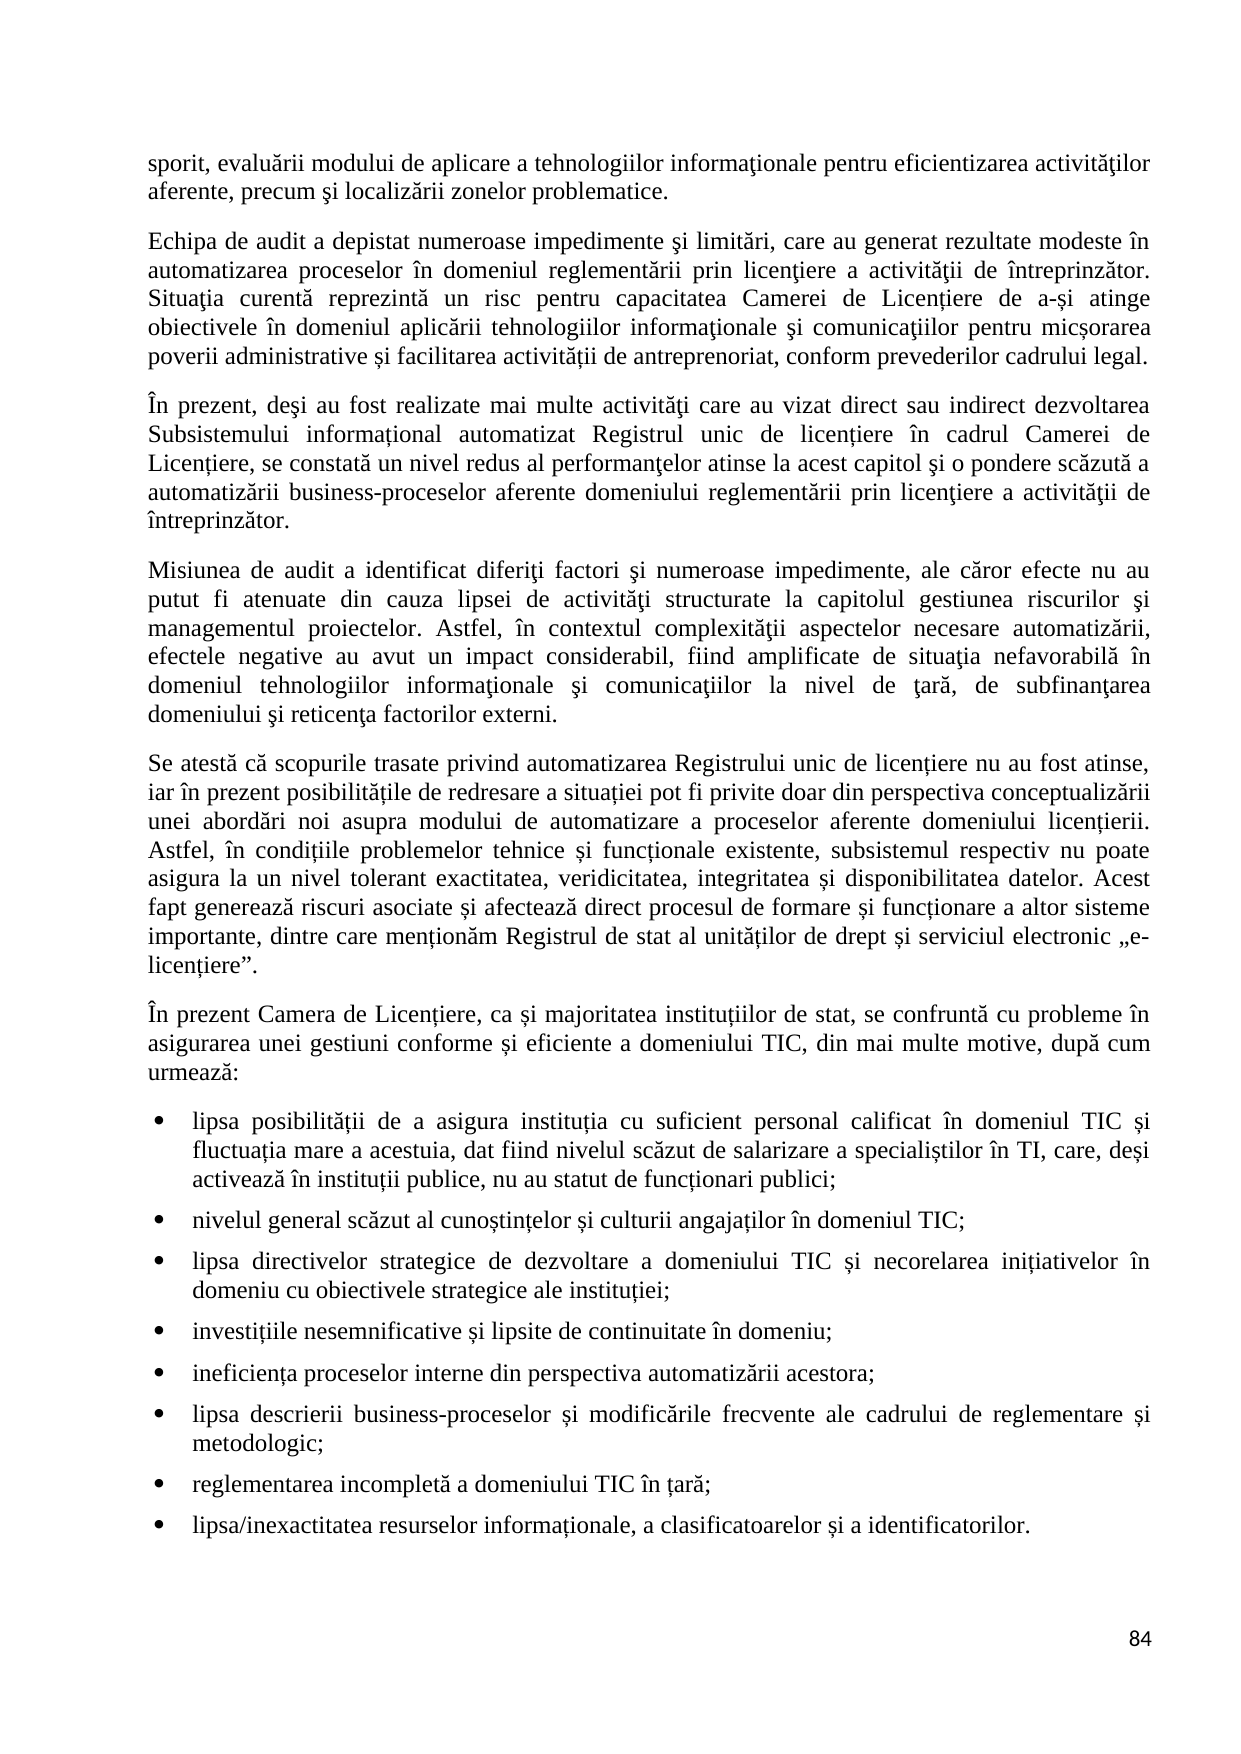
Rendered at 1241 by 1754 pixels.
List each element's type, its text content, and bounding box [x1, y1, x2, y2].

text În prezent, deşi au fost realizate mai multe activităţi care au vizat direct sau indirect dezvoltarea Subsistemului informațional automatizat Registrul unic de licențiere în cadrul Camerei de Licențiere, se constată un nivel redus al performanţelor atinse la acest capitol şi o pondere scăzută a automatizării business-proceselor aferente domeniului reglementării prin licenţiere a activităţii de întreprinzător. [148, 391, 1152, 534]
text În prezent Camera de Licențiere, ca și majoritatea instituțiilor de stat, se confruntă cu probleme în asigurarea unei gestiuni conforme și eficiente a domeniului TIC, din mai multe motive, după cum urmează: [148, 999, 1152, 1086]
list lipsa directivelor strategice de dezvoltare a domeniului TIC și necorelarea inițiativelor în domeniu cu obiectivele strategice ale instituției; [154, 1246, 1152, 1304]
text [148, 148, 1152, 205]
list reglementarea incompletă a domeniului TIC în țară; [154, 1469, 1152, 1498]
list nivelul general scăzut al cunoștințelor și culturii angajaților în domeniul TIC; [154, 1205, 1152, 1234]
list lipsa/inexactitatea resurselor informaționale, a clasificatoarelor și a identificatorilor. [154, 1510, 1152, 1539]
list ineficiența proceselor interne din perspectiva automatizării acestora; [154, 1358, 1152, 1386]
list lipsa descrierii business-proceselor și modificările frecvente ale cadrului de reglementare și metodologic; [154, 1399, 1152, 1456]
text Misiunea de audit a identificat diferiţi factori şi numeroase impedimente, ale căror efecte nu au putut fi atenuate din cauza lipsei de activităţi structurate la capitolul gestiunea riscurilor şi managementul proiectelor. Astfel, în contextul complexităţii aspectelor necesare automatizării, efectele negative au avut un impact considerabil, fiind amplificate de situaţia nefavorabilă în domeniul tehnologiilor informaţionale şi comunicaţiilor la nivel de ţară, de subfinanţarea domeniului şi reticenţa factorilor externi. [148, 555, 1152, 728]
text Echipa de audit a depistat numeroase impedimente şi limitări, care au generat rezultate modeste în automatizarea proceselor în domeniul reglementării prin licenţiere a activităţii de întreprinzător. Situaţia curentă reprezintă un risc pentru capacitatea Camerei de Licențiere de a-și atinge obiectivele în domeniul aplicării tehnologiilor informaţionale şi comunicaţiilor pentru micșorarea poverii administrative și facilitarea activității de antreprenoriat, conform prevederilor cadrului legal. [148, 226, 1152, 370]
text Se atestă că scopurile trasate privind automatizarea Registrului unic de licențiere nu au fost atinse, iar în prezent posibilitățile de redresare a situației pot fi privite doar din perspectiva conceptualizării unei abordări noi asupra modului de automatizare a proceselor aferente domeniului licențierii. Astfel, în condițiile problemelor tehnice și funcționale existente, subsistemul respectiv nu poate asigura la un nivel tolerant exactitatea, veridicitatea, integritatea și disponibilitatea datelor. Acest fapt generează riscuri asociate și afectează direct procesul de formare și funcționare a altor sisteme importante, dintre care menționăm Registrul de stat al unităților de drept și serviciul electronic „e-licențiere”. [148, 748, 1152, 978]
list lipsa posibilității de a asigura instituția cu suficient personal calificat în domeniul TIC și fluctuația mare a acestuia, dat fiind nivelul scăzut de salarizare a specialiștilor în TI, care, deși activează în instituții publice, nu au statut de funcționari publici; [154, 1106, 1152, 1193]
list investițiile nesemnificative și lipsite de continuitate în domeniu; [154, 1316, 1152, 1345]
